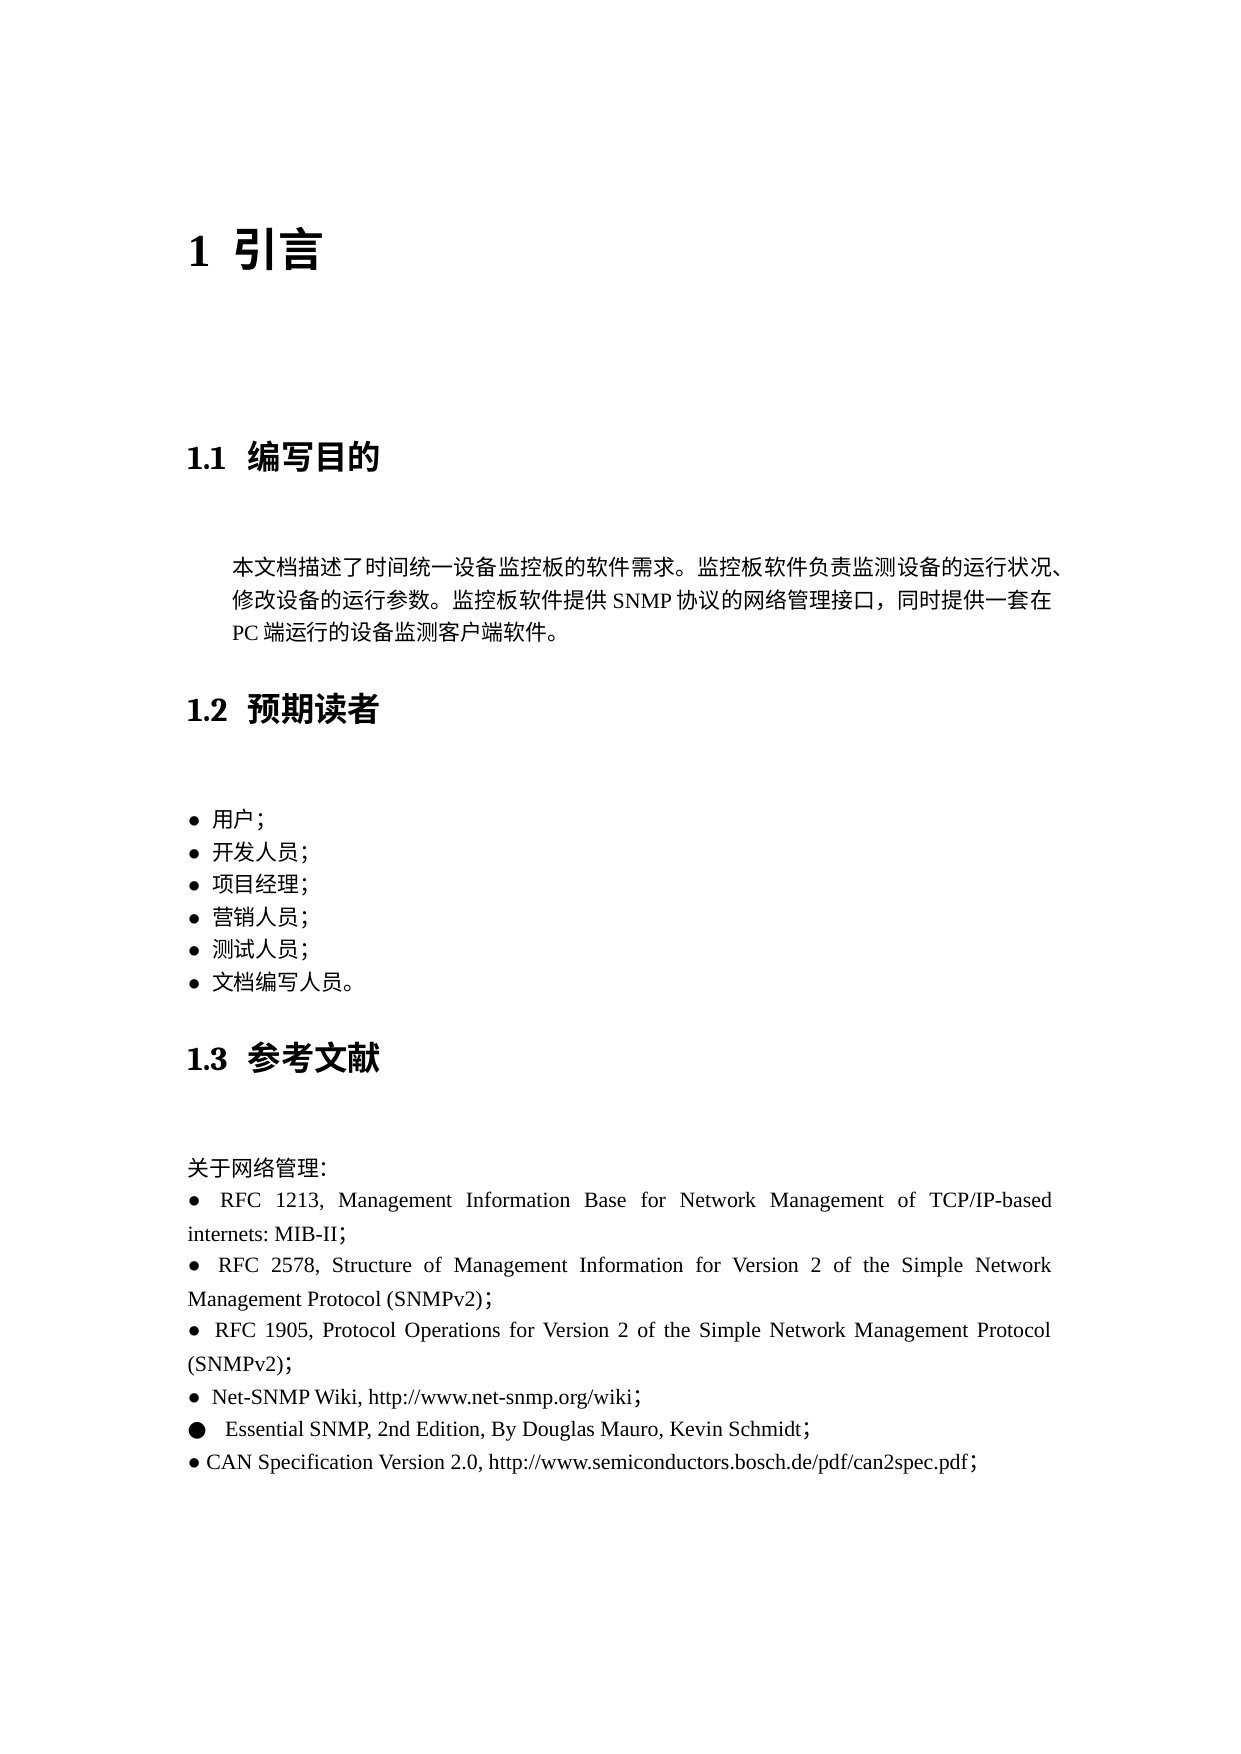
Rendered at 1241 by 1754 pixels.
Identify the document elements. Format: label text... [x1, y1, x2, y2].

text ● RFC 1213, Management Information Base for Network Management of TCP/IP-based internets: MIB-II； [187, 1183, 1053, 1248]
subtitle 编写目的 [187, 423, 1053, 488]
list Essential SNMP, 2nd Edition, By Douglas Mauro, Kevin Schmidt； [187, 1411, 1053, 1443]
text ● 营销人员； [187, 899, 1053, 932]
text ● 项目经理； [187, 867, 1053, 899]
text ● RFC 2578, Structure of Management Information for Version 2 of the Simple Network Management Protocol (SNMPv2)； [187, 1248, 1053, 1313]
text 关于网络管理： [187, 1151, 1053, 1183]
text ● 用户； [187, 802, 1053, 834]
list 本文档描述了时间统一设备监控板的软件需求。监控板软件负责监测设备的运行状况、修改设备的运行参数。监控板软件提供SNMP协议的网络管理接口，同时提供一套在PC端运行的设备监测客户端软件。 [232, 550, 1053, 647]
text ● 测试人员； [187, 932, 1053, 964]
text ● 开发人员； [187, 834, 1053, 867]
subtitle 参考文献 [187, 1024, 1053, 1089]
text ● Net-SNMP Wiki, http://www.net-snmp.org/wiki； [187, 1378, 1053, 1411]
subtitle 预期读者 [187, 674, 1053, 739]
text ● RFC 1905, Protocol Operations for Version 2 of the Simple Network Management Protocol (SNMPv2)； [187, 1313, 1053, 1378]
text ● CAN Specification Version 2.0, http://www.semiconductors.bosch.de/pdf/can2spec.pdf； [187, 1443, 1053, 1476]
subtitle 引言 [187, 197, 1053, 295]
text ● 文档编写人员。 [187, 964, 1053, 997]
